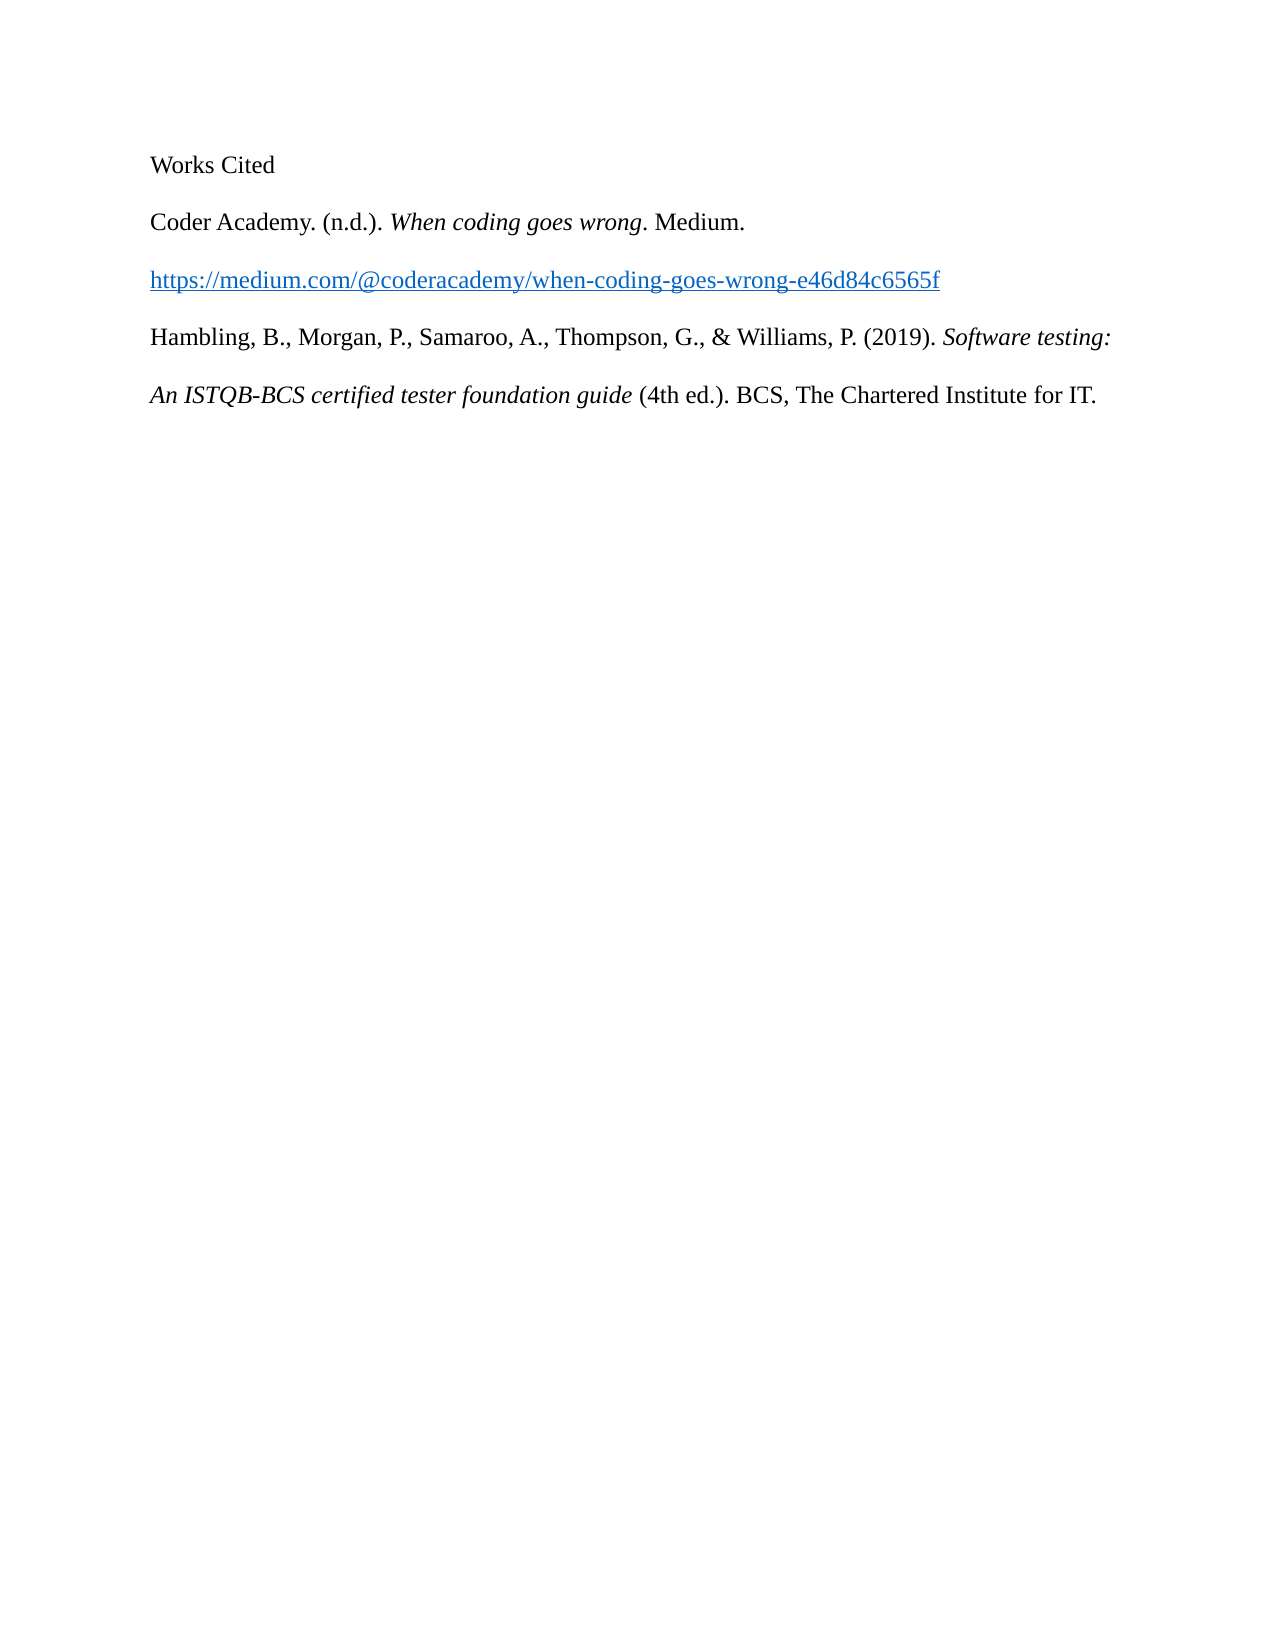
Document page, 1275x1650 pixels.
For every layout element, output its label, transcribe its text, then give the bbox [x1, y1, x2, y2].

text Coder Academy. (n.d.). When coding goes wrong. Medium. https://medium.com/@coderacademy/when-coding-goes-wrong-e46d84c6565f [150, 207, 1125, 294]
text Hambling, B., Morgan, P., Samaroo, A., Thompson, G., & Williams, P. (2019). Software testing: An ISTQB-BCS certified tester foundation guide (4th ed.). BCS, The Chartered Institute for IT. [150, 322, 1125, 409]
text Works Cited [150, 150, 1125, 179]
